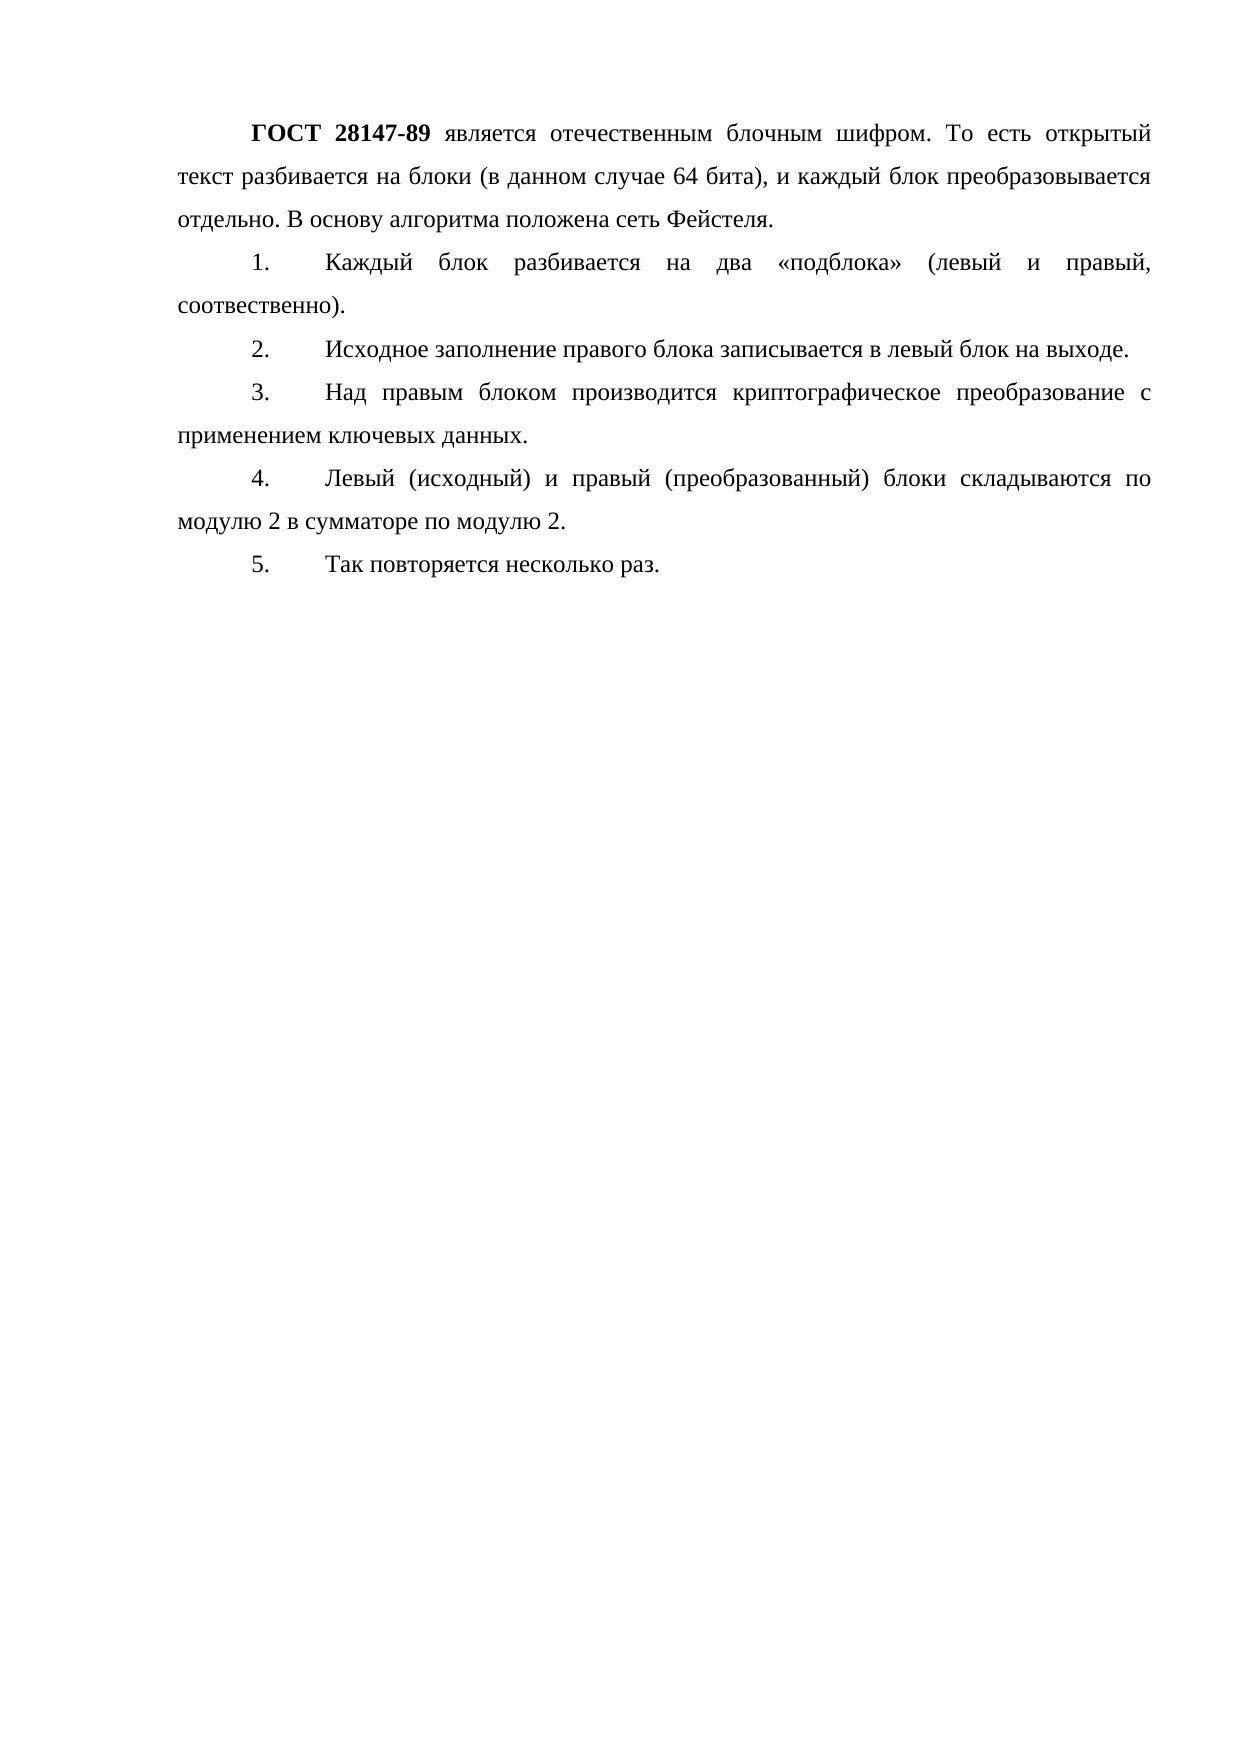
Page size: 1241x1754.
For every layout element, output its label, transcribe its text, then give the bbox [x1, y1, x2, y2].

list Левый (исходный) и правый (преобразованный) блоки складываются по модулю 2 в сумматоре по модулю 2. [177, 463, 1152, 535]
list Каждый блок разбивается на два «подблока» (левый и правый, соотвественно). [177, 247, 1152, 319]
text ГОСТ 28147-89 является отечественным блочным шифром. То есть открытый текст разбивается на блоки (в данном случае 64 бита), и каждый блок преобразовывается отдельно. В основу алгоритма положена сеть Фейстеля. [177, 190, 1152, 233]
list Исходное заполнение правого блока записывается в левый блок на выходе. [177, 334, 1152, 362]
list Так повторяется несколько раз. [177, 549, 1152, 578]
text ГОСТ 28147-89 является отечественным блочным шифром. То есть открытый текст разбивается на блоки (в данном случае 64 бита), и каждый блок преобразовывается отдельно. В основу алгоритма положена сеть Фейстеля. [177, 118, 1152, 161]
list Над правым блоком производится криптографическое преобразование с применением ключевых данных. [177, 377, 1152, 449]
